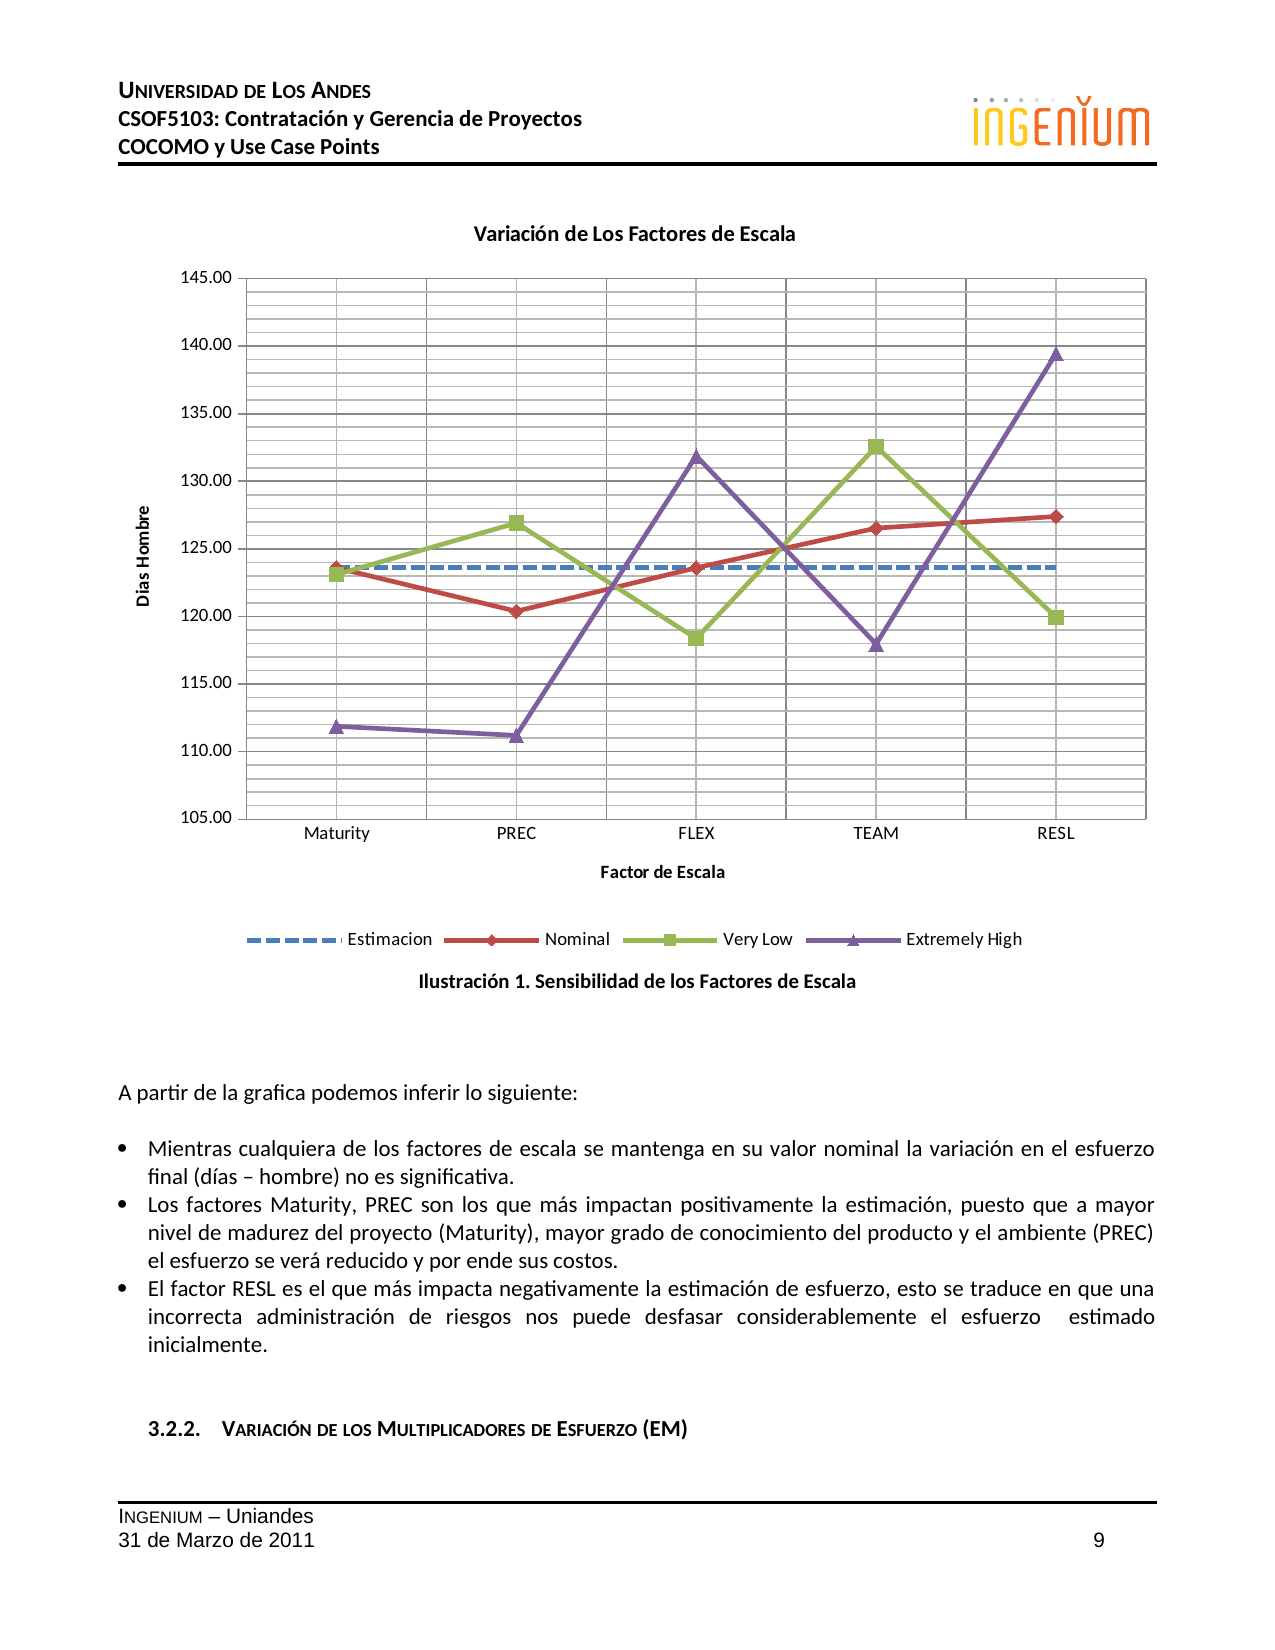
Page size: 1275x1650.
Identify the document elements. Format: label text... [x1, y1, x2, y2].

list Variación de los Multiplicadores de Esfuerzo (EM) [148, 1414, 1157, 1442]
list Los factores Maturity, PREC son los que más impactan positivamente la estimación, puesto que a mayor nivel de madurez del proyecto (Maturity), mayor grado de conocimiento del producto y el ambiente (PREC) el esfuerzo se verá reducido y por ende sus costos. [118, 1190, 1157, 1274]
picture [973, 96, 1156, 157]
text A partir de la grafica podemos inferir lo siguiente: [118, 1078, 1157, 1106]
list El factor RESL es el que más impacta negativamente la estimación de esfuerzo, esto se traduce en que una incorrecta administración de riesgos nos puede desfasar considerablemente el esfuerzo estimado inicialmente. [118, 1274, 1157, 1358]
text Ilustración 1. Sensibilidad de los Factores de Escala [118, 968, 1157, 994]
list Mientras cualquiera de los factores de escala se mantenga en su valor nominal la variación en el esfuerzo final (días – hombre) no es significativa. [118, 1134, 1157, 1190]
